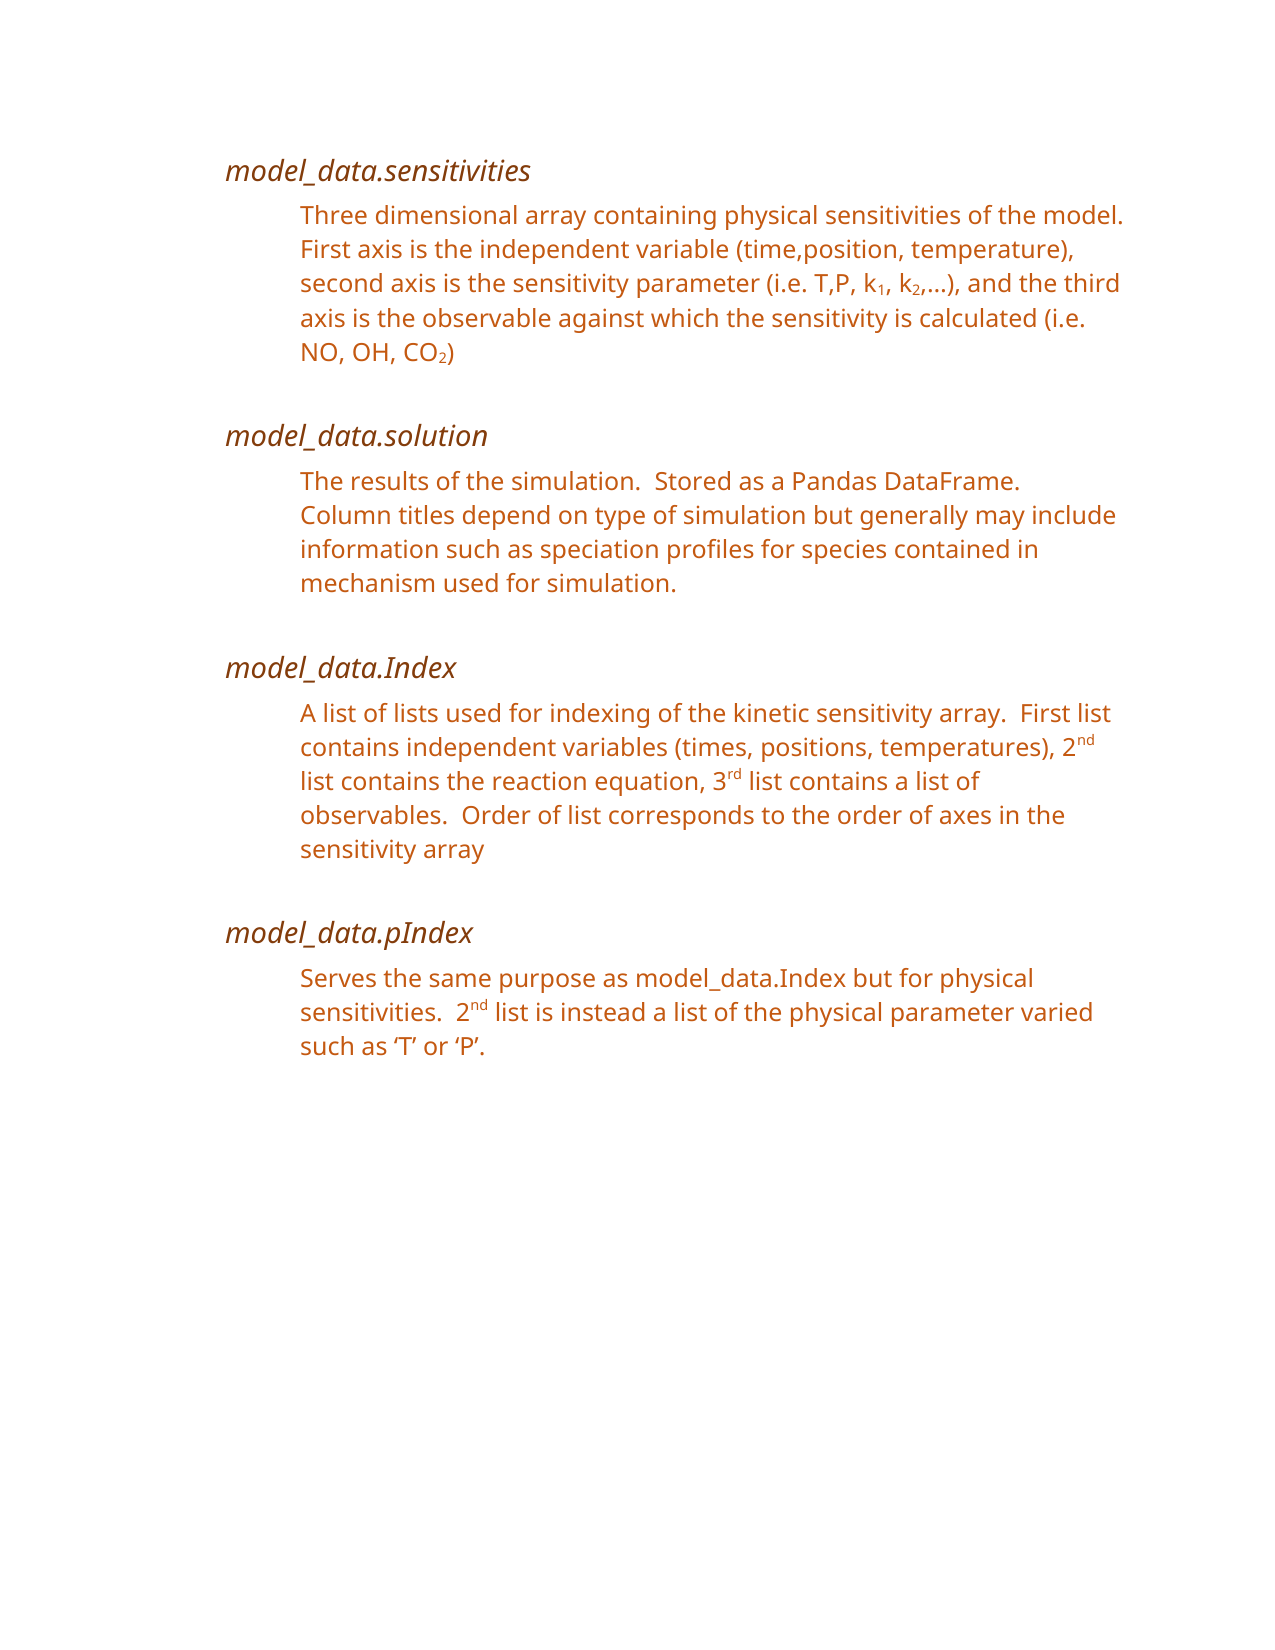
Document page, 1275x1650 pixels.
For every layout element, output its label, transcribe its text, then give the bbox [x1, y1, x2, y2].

subtitle model_data.Index [150, 647, 1125, 687]
subtitle model_data.pIndex [225, 913, 1125, 952]
subtitle The results of the simulation. Stored as a Pandas DataFrame. Column titles depend on type of simulation but generally may include information such as speciation profiles for species contained in mechanism used for simulation. [150, 464, 1125, 600]
subtitle Serves the same purpose as model_data.Index but for physical sensitivities. 2nd list is instead a list of the physical parameter varied such as ‘T’ or ‘P’. [300, 961, 1125, 1063]
subtitle Three dimensional array containing physical sensitivities of the model. First axis is the independent variable (time,position, temperature), second axis is the sensitivity parameter (i.e. T,P, k1, k2,…), and the third axis is the observable against which the sensitivity is calculated (i.e. NO, OH, CO2) [225, 198, 1125, 368]
subtitle model_data.sensitivities [225, 150, 1125, 190]
subtitle model_data.solution [150, 416, 1125, 455]
subtitle A list of lists used for indexing of the kinetic sensitivity array. First list contains independent variables (times, positions, temperatures), 2nd list contains the reaction equation, 3rd list contains a list of observables. Order of list corresponds to the order of axes in the sensitivity array [300, 695, 1125, 866]
